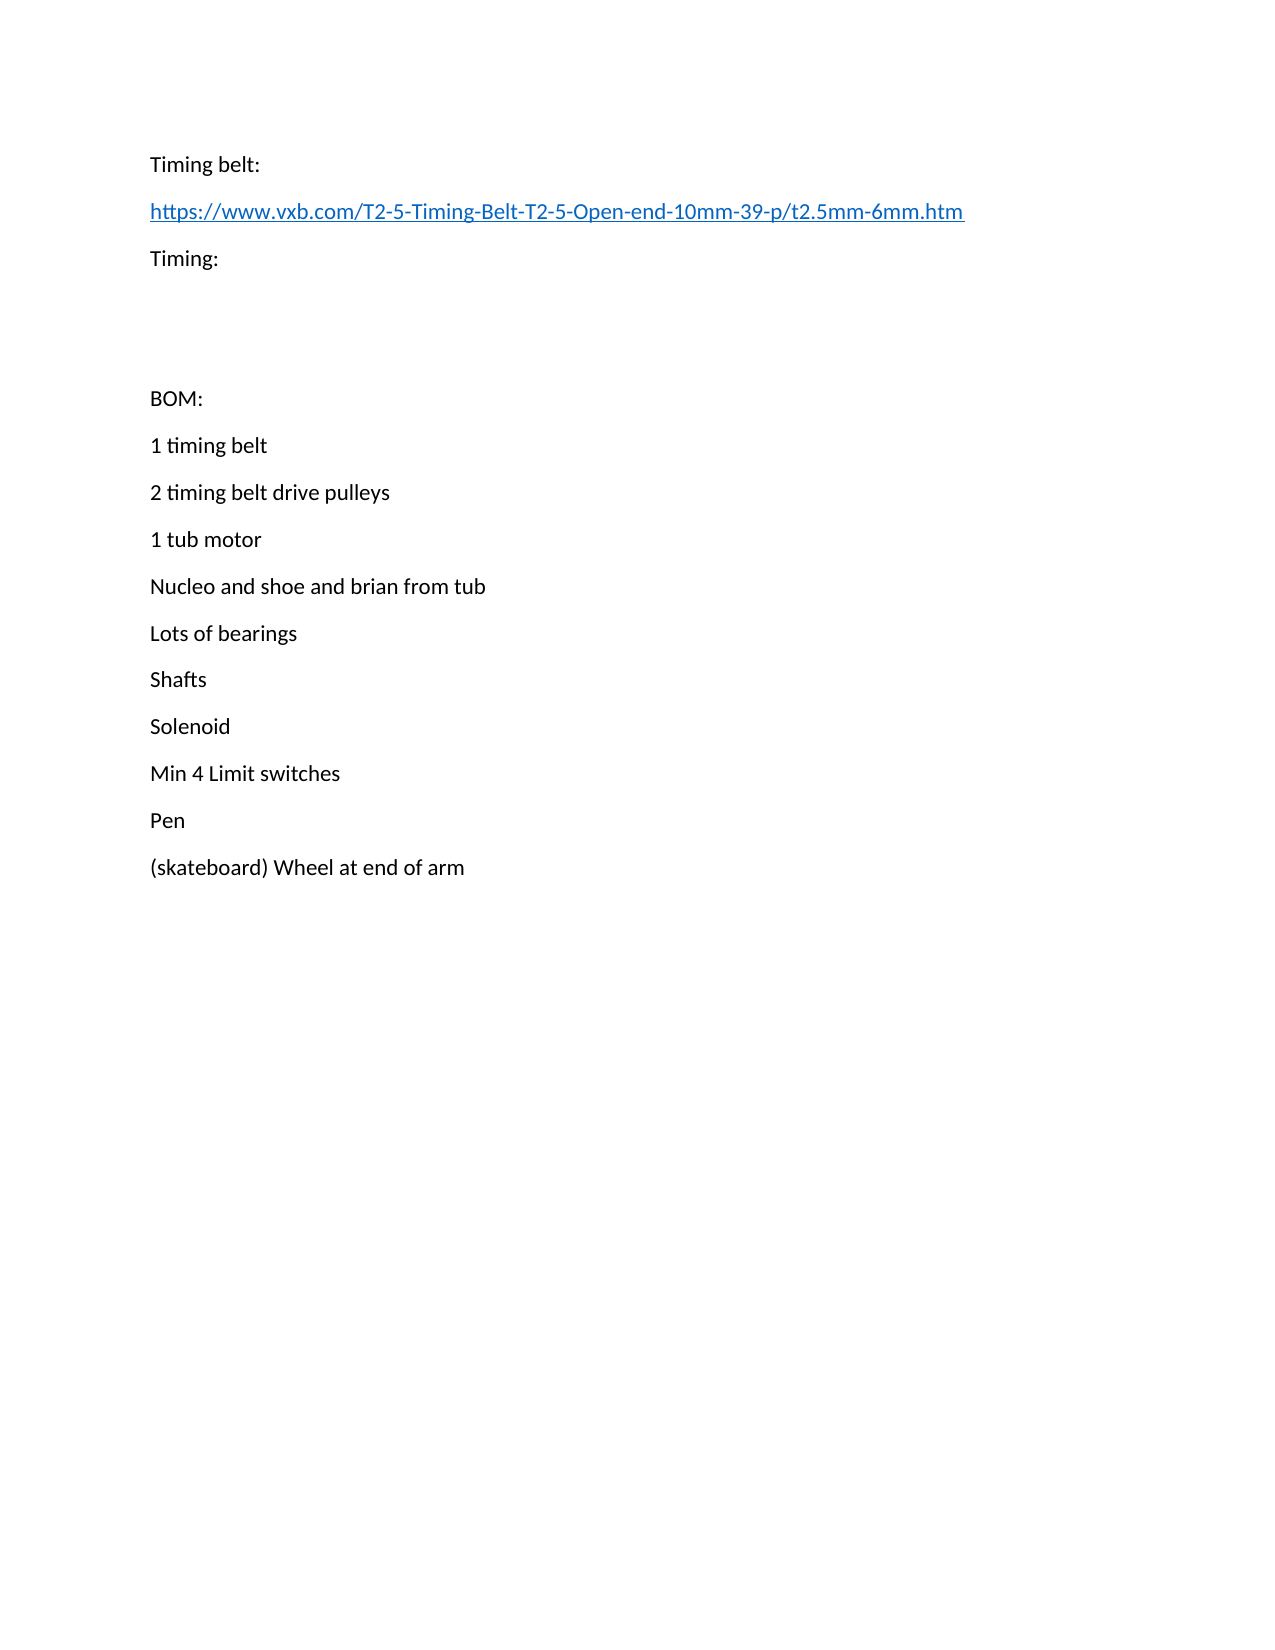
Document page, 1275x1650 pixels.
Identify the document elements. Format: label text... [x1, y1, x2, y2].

text Timing belt: [150, 150, 1125, 178]
text (skateboard) Wheel at end of arm [150, 853, 1125, 881]
text Solenoid [150, 712, 1125, 741]
text BOM: [150, 384, 1125, 412]
text Pen [150, 806, 1125, 834]
text Shafts [150, 666, 1125, 694]
text Lots of bearings [150, 619, 1125, 647]
text 1 timing belt [150, 431, 1125, 459]
text Timing: [150, 244, 1125, 272]
text Nucleo and shoe and brian from tub [150, 572, 1125, 600]
text 1 tub motor [150, 525, 1125, 553]
text 2 timing belt drive pulleys [150, 478, 1125, 506]
text https://www.vxb.com/T2-5-Timing-Belt-T2-5-Open-end-10mm-39-p/t2.5mm-6mm.htm [150, 197, 1125, 225]
text Min 4 Limit switches [150, 759, 1125, 787]
